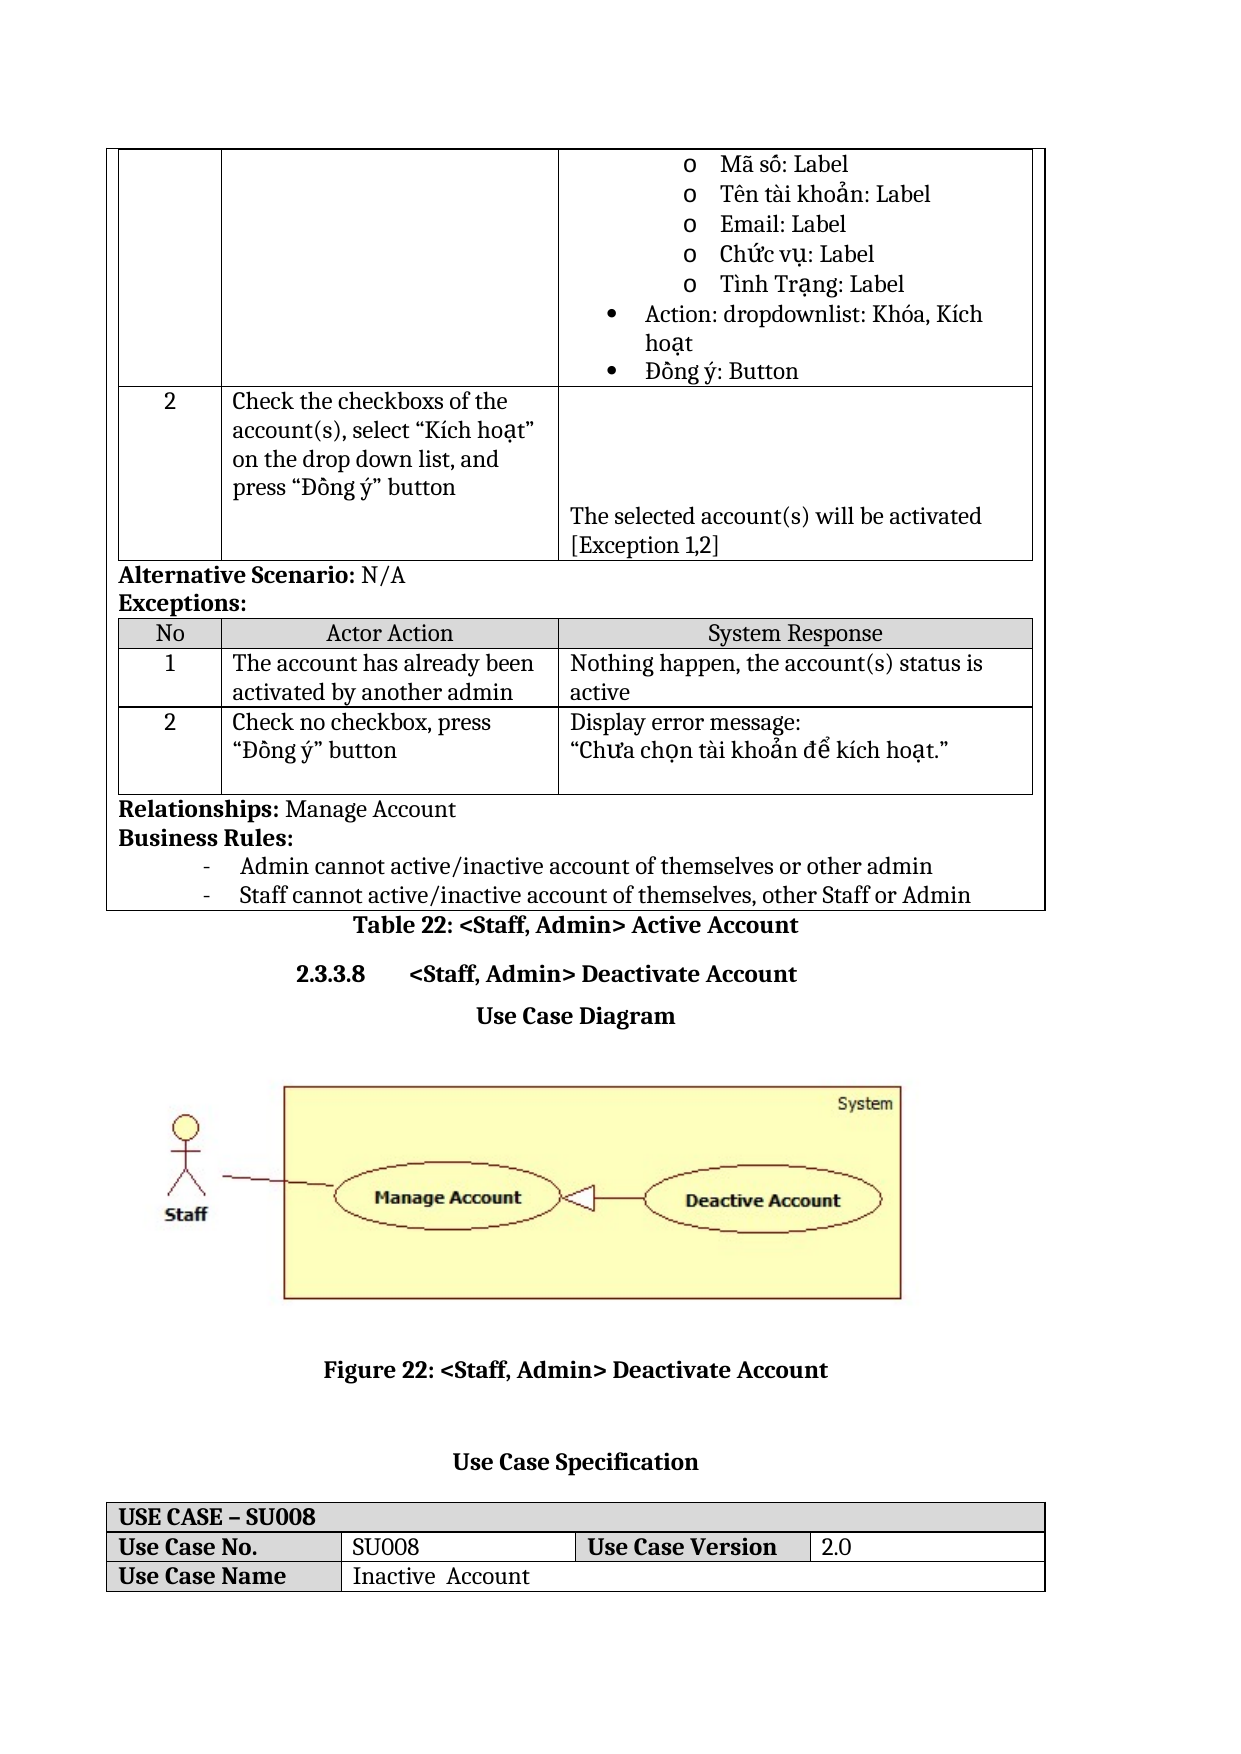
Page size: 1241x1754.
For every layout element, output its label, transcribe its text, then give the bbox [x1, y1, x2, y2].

table_cell Use Case No. [107, 1533, 341, 1561]
table_cell SU008 [342, 1533, 575, 1561]
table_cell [107, 149, 1044, 910]
subtitle <Staff, Admin> Deactivate Account [296, 960, 1033, 989]
subtitle Use Case Diagram [118, 1002, 1033, 1030]
subtitle Use Case Specification [118, 1448, 1033, 1476]
table_cell Use Case Version [576, 1533, 810, 1561]
table_cell Use Case Name [107, 1562, 341, 1591]
table_cell Inactive Account [342, 1562, 1044, 1591]
picture [118, 1055, 933, 1331]
text Table 22: <Staff, Admin> Active Account [118, 911, 1033, 939]
text Figure 22: <Staff, Admin> Deactivate Account [118, 1356, 1033, 1384]
table_header USE CASE – SU008 [107, 1503, 1044, 1531]
table_cell 2.0 [811, 1533, 1044, 1561]
